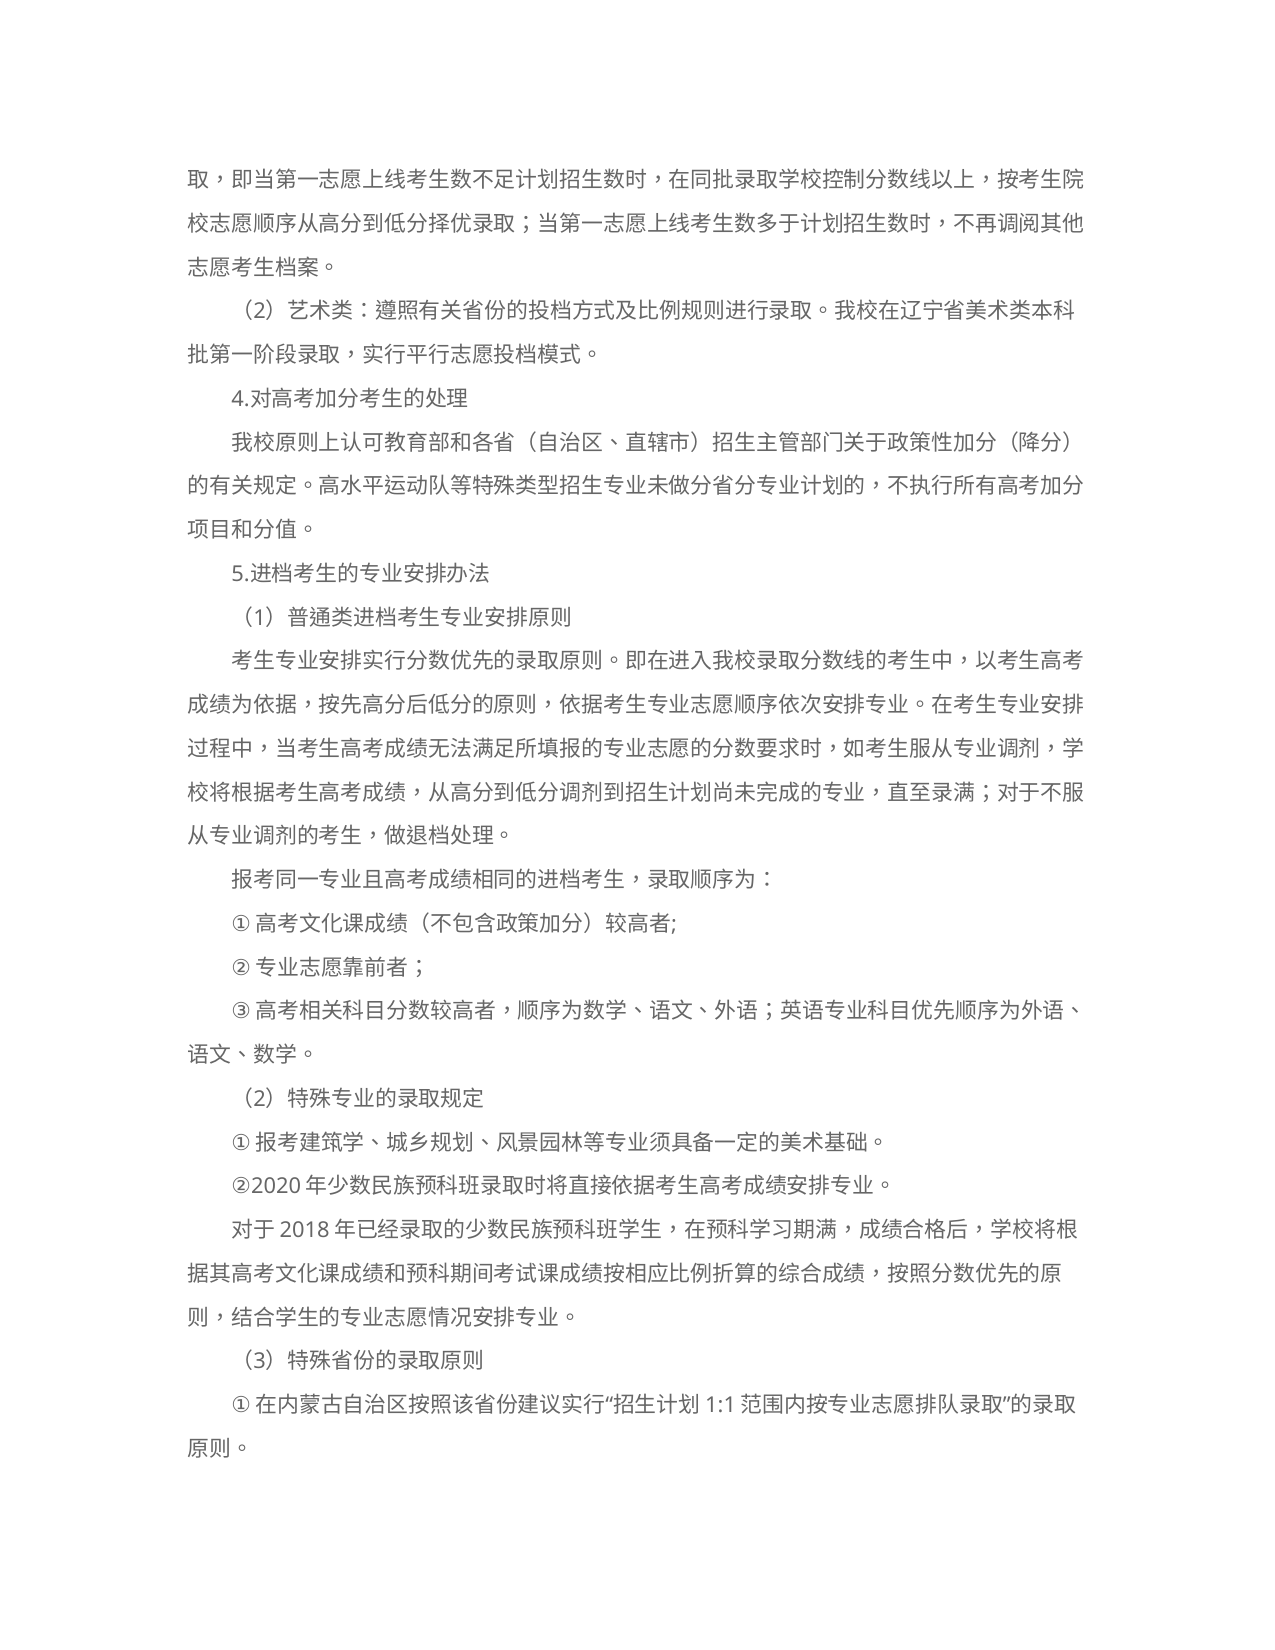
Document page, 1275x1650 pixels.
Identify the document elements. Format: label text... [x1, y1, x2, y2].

text 考生专业安排实行分数优先的录取原则。即在进入我校录取分数线的考生中，以考生高考成绩为依据，按先高分后低分的原则，依据考生专业志愿顺序依次安排专业。在考生专业安排过程中，当考生高考成绩无法满足所填报的专业志愿的分数要求时，如考生服从专业调剂，学校将根据考生高考成绩，从高分到低分调剂到招生计划尚未完成的专业，直至录满；对于不服从专业调剂的考生，做退档处理。 [187, 631, 1087, 850]
text ②专业志愿靠前者； [187, 937, 1087, 981]
text （2）特殊专业的录取规定 [187, 1069, 1087, 1112]
text 对于2018年已经录取的少数民族预科班学生，在预科学习期满，成绩合格后，学校将根据其高考文化课成绩和预科期间考试课成绩按相应比例折算的综合成绩，按照分数优先的原则，结合学生的专业志愿情况安排专业。 [187, 1200, 1087, 1331]
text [187, 150, 1087, 281]
text ③高考相关科目分数较高者，顺序为数学、语文、外语；英语专业科目优先顺序为外语、语文、数学。 [187, 981, 1087, 1069]
text 报考同一专业且高考成绩相同的进档考生，录取顺序为： [187, 850, 1087, 894]
text ①高考文化课成绩（不包含政策加分）较高者; [187, 894, 1087, 937]
text ②2020年少数民族预科班录取时将直接依据考生高考成绩安排专业。 [187, 1156, 1087, 1200]
text 5.进档考生的专业安排办法 [187, 544, 1087, 587]
text 我校原则上认可教育部和各省（自治区、直辖市）招生主管部门关于政策性加分（降分）的有关规定。高水平运动队等特殊类型招生专业未做分省分专业计划的，不执行所有高考加分项目和分值。 [187, 412, 1087, 544]
text （3）特殊省份的录取原则 [187, 1331, 1087, 1375]
text 4.对高考加分考生的处理 [187, 369, 1087, 412]
text ①报考建筑学、城乡规划、风景园林等专业须具备一定的美术基础。 [187, 1112, 1087, 1156]
text （2）艺术类：遵照有关省份的投档方式及比例规则进行录取。我校在辽宁省美术类本科批第一阶段录取，实行平行志愿投档模式。 [187, 281, 1087, 369]
text ①在内蒙古自治区按照该省份建议实行“招生计划1:1范围内按专业志愿排队录取”的录取原则。 [187, 1375, 1087, 1462]
text （1）普通类进档考生专业安排原则 [187, 587, 1087, 631]
